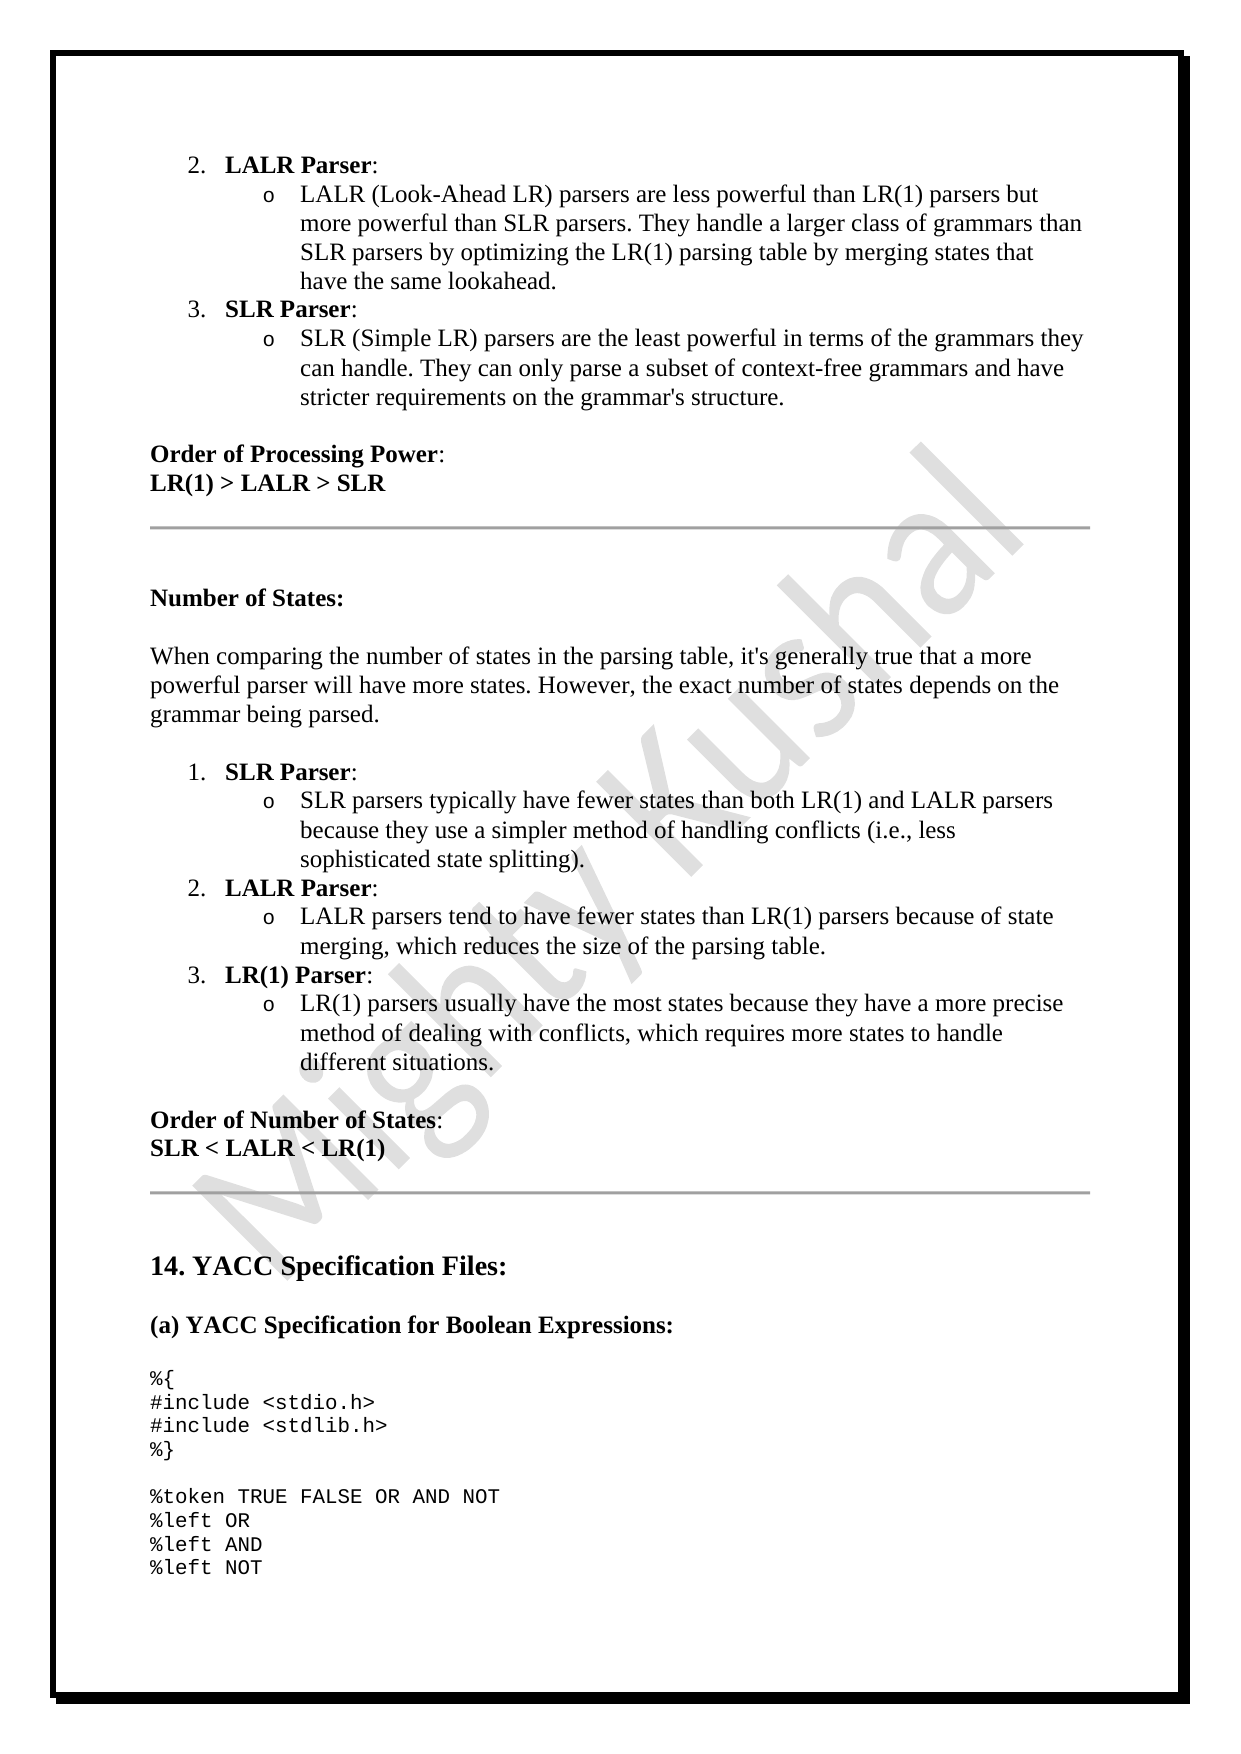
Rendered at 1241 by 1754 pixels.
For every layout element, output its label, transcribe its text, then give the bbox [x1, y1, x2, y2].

text Number of States: [150, 583, 1084, 612]
text Order of Number of States: SLR < LALR < LR(1) [150, 1105, 1084, 1162]
text %{ [150, 1368, 1084, 1392]
text When comparing the number of states in the parsing table, it's generally true that a more powerful parser will have more states. However, the exact number of states depends on the grammar being parsed. [150, 641, 1084, 728]
list LALR Parser: [187, 150, 1084, 179]
list SLR parsers typically have fewer states than both LR(1) and LALR parsers because they use a simpler method of handling conflicts (i.e., less sophisticated state splitting). [262, 786, 1084, 873]
text %} [150, 1439, 1084, 1463]
text %left NOT [150, 1557, 1084, 1581]
text 14. YACC Specification Files: [150, 1248, 1084, 1281]
list LALR (Look-Ahead LR) parsers are less powerful than LR(1) parsers but more powerful than SLR parsers. They handle a larger class of grammars than SLR parsers by optimizing the LR(1) parsing table by merging states that have the same lookahead. [262, 179, 1084, 294]
text %left OR [150, 1510, 1084, 1533]
text #include <stdio.h> [150, 1392, 1084, 1415]
list LALR Parser: [187, 873, 1084, 901]
text %token TRUE FALSE OR AND NOT [150, 1486, 1084, 1510]
list SLR Parser: [187, 294, 1084, 323]
list LR(1) Parser: [187, 960, 1084, 988]
list LALR parsers tend to have fewer states than LR(1) parsers because of state merging, which reduces the size of the parsing table. [262, 901, 1084, 960]
text %left AND [150, 1533, 1084, 1557]
text #include <stdlib.h> [150, 1415, 1084, 1439]
list LR(1) parsers usually have the most states because they have a more precise method of dealing with conflicts, which requires more states to handle different situations. [262, 988, 1084, 1076]
list SLR Parser: [187, 757, 1084, 786]
text Order of Processing Power: LR(1) > LALR > SLR [150, 439, 1084, 497]
text (a) YACC Specification for Boolean Expressions: [150, 1310, 1084, 1339]
list SLR (Simple LR) parsers are the least powerful in terms of the grammars they can handle. They can only parse a subset of context-free grammars and have stricter requirements on the grammar's structure. [262, 323, 1084, 410]
